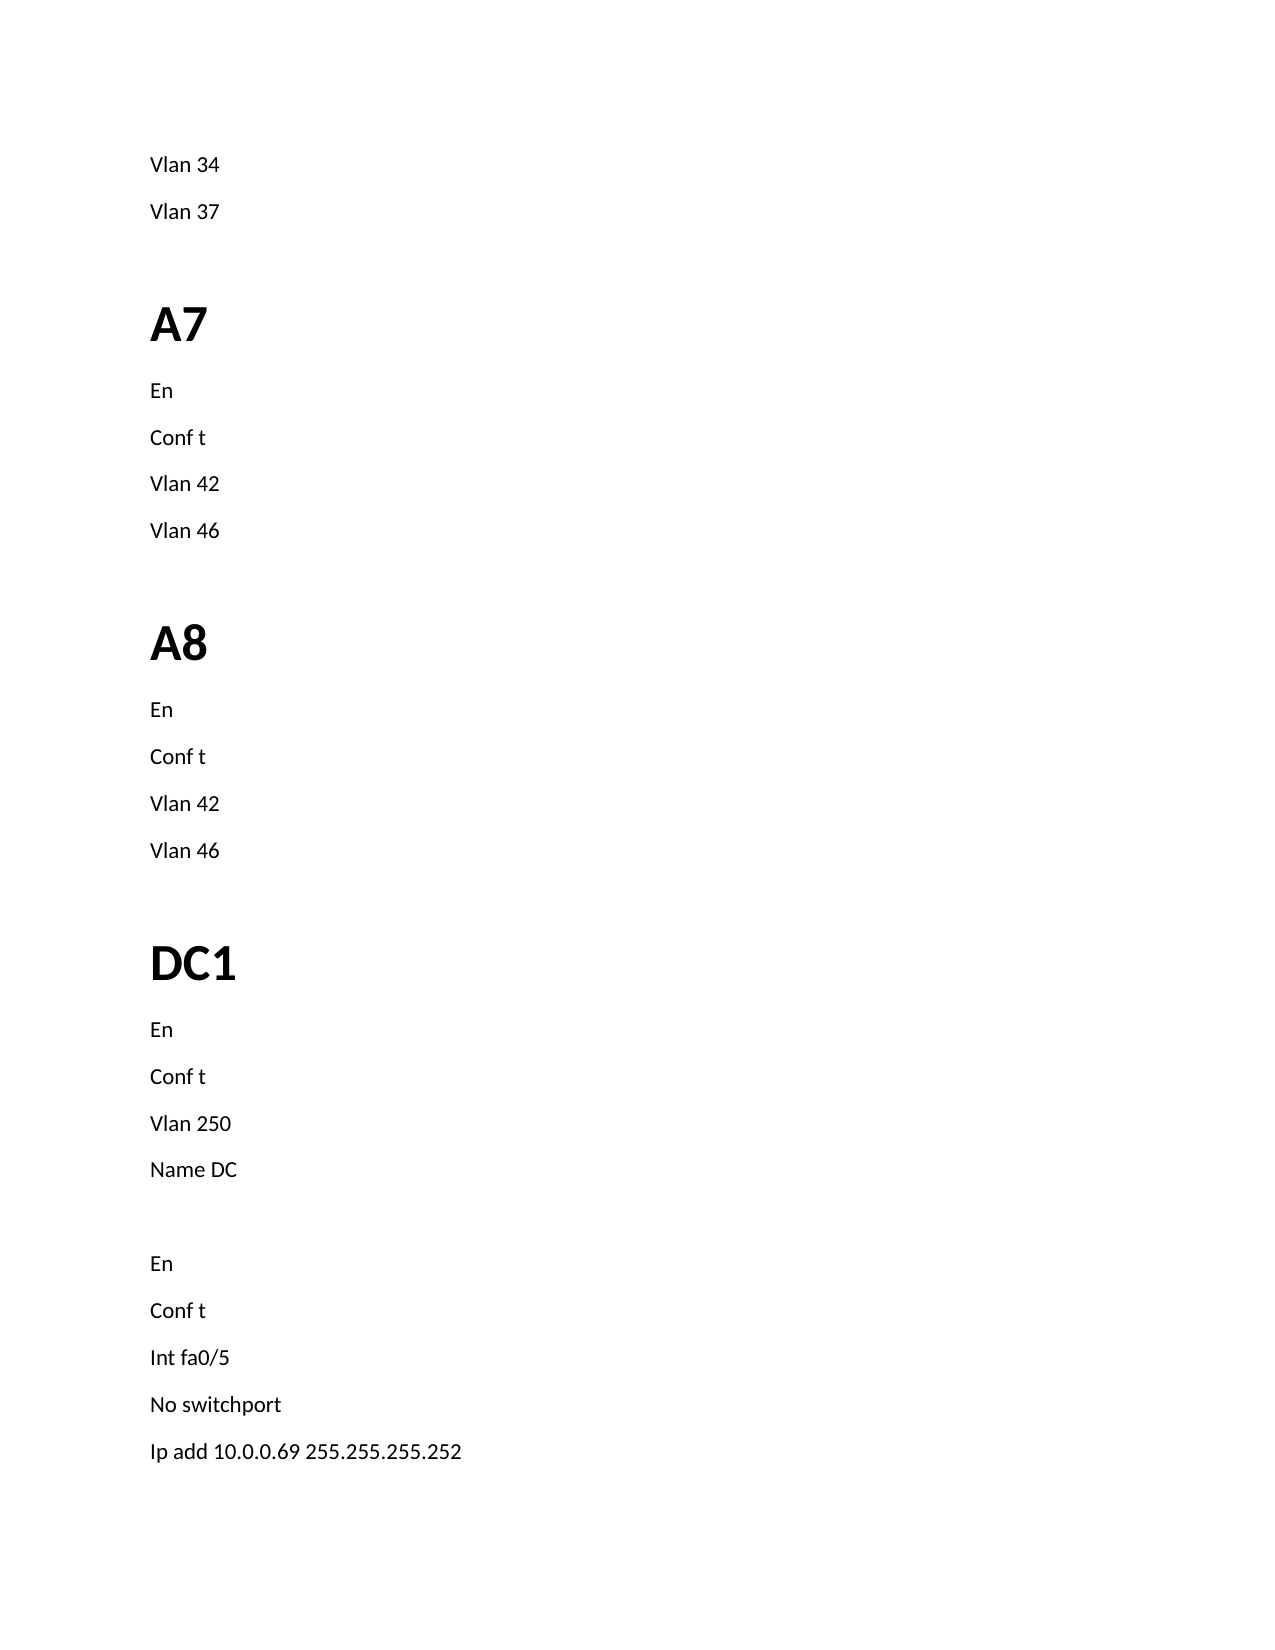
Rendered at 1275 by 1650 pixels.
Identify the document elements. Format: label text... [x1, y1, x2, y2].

text Vlan 250 [150, 1109, 1125, 1137]
text Conf t [150, 1296, 1125, 1324]
text Vlan 46 [150, 836, 1125, 864]
text Int fa0/5 [150, 1343, 1125, 1371]
text Name DC [150, 1156, 1125, 1184]
text Ip add 10.0.0.69 255.255.255.252 [150, 1437, 1125, 1465]
text Vlan 37 [150, 197, 1125, 225]
text A7 [150, 291, 1125, 354]
text En [150, 695, 1125, 723]
text A8 [150, 610, 1125, 674]
text En [150, 376, 1125, 404]
text DC1 [150, 930, 1125, 993]
text Conf t [150, 423, 1125, 451]
text En [150, 1249, 1125, 1277]
text No switchport [150, 1390, 1125, 1418]
text Conf t [150, 742, 1125, 770]
text Vlan 42 [150, 789, 1125, 817]
text Vlan 46 [150, 516, 1125, 544]
text Conf t [150, 1062, 1125, 1090]
text Vlan 42 [150, 469, 1125, 498]
text En [150, 1015, 1125, 1043]
text Vlan 34 [150, 150, 1125, 178]
